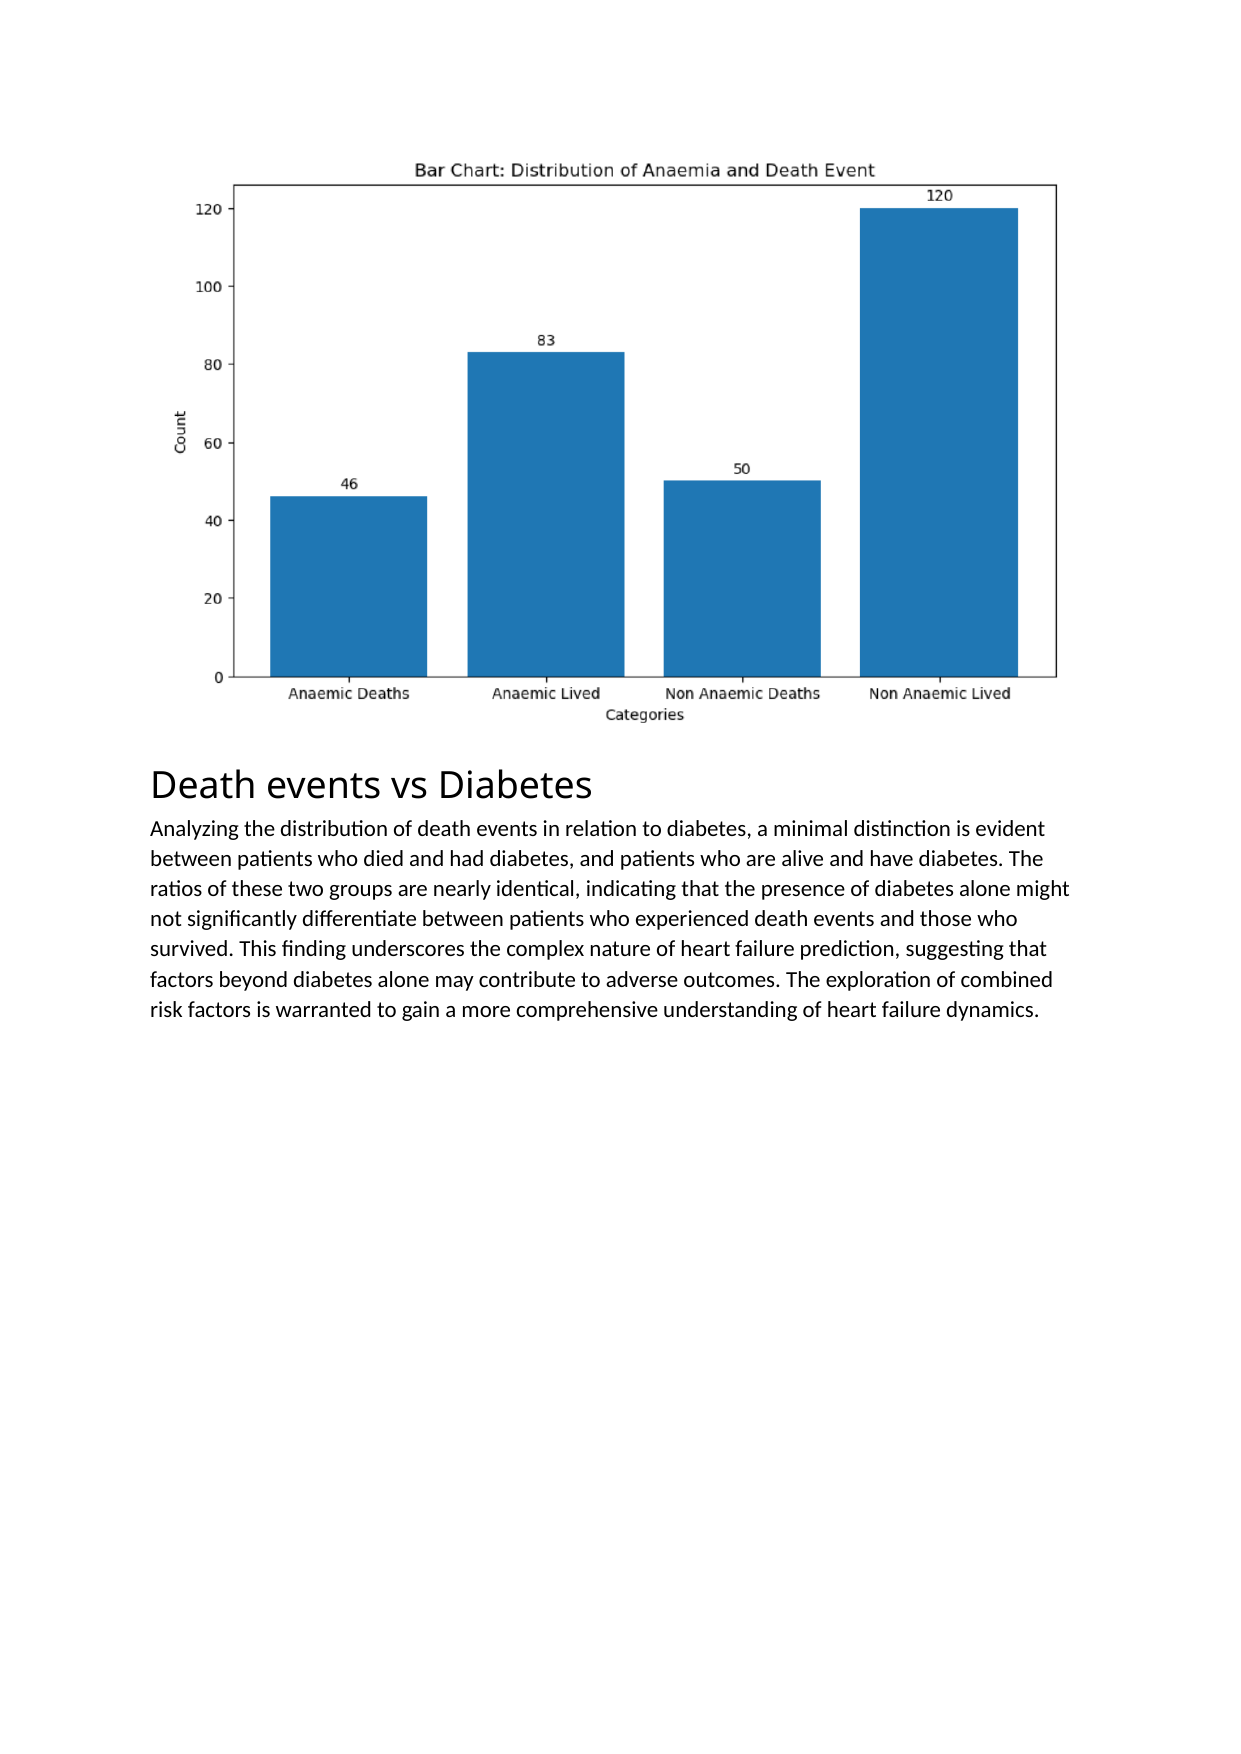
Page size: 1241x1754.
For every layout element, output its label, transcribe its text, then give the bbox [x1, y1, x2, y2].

picture [150, 150, 1091, 740]
text Analyzing the distribution of death events in relation to diabetes, a minimal distinction is evident between patients who died and had diabetes, and patients who are alive and have diabetes. The ratios of these two groups are nearly identical, indicating that the presence of diabetes alone might not significantly differentiate between patients who experienced death events and those who survived. This finding underscores the complex nature of heart failure prediction, suggesting that factors beyond diabetes alone may contribute to adverse outcomes. The exploration of combined risk factors is warranted to gain a more comprehensive understanding of heart failure dynamics. [150, 814, 1090, 1023]
subtitle Death events vs Diabetes [150, 758, 1090, 809]
